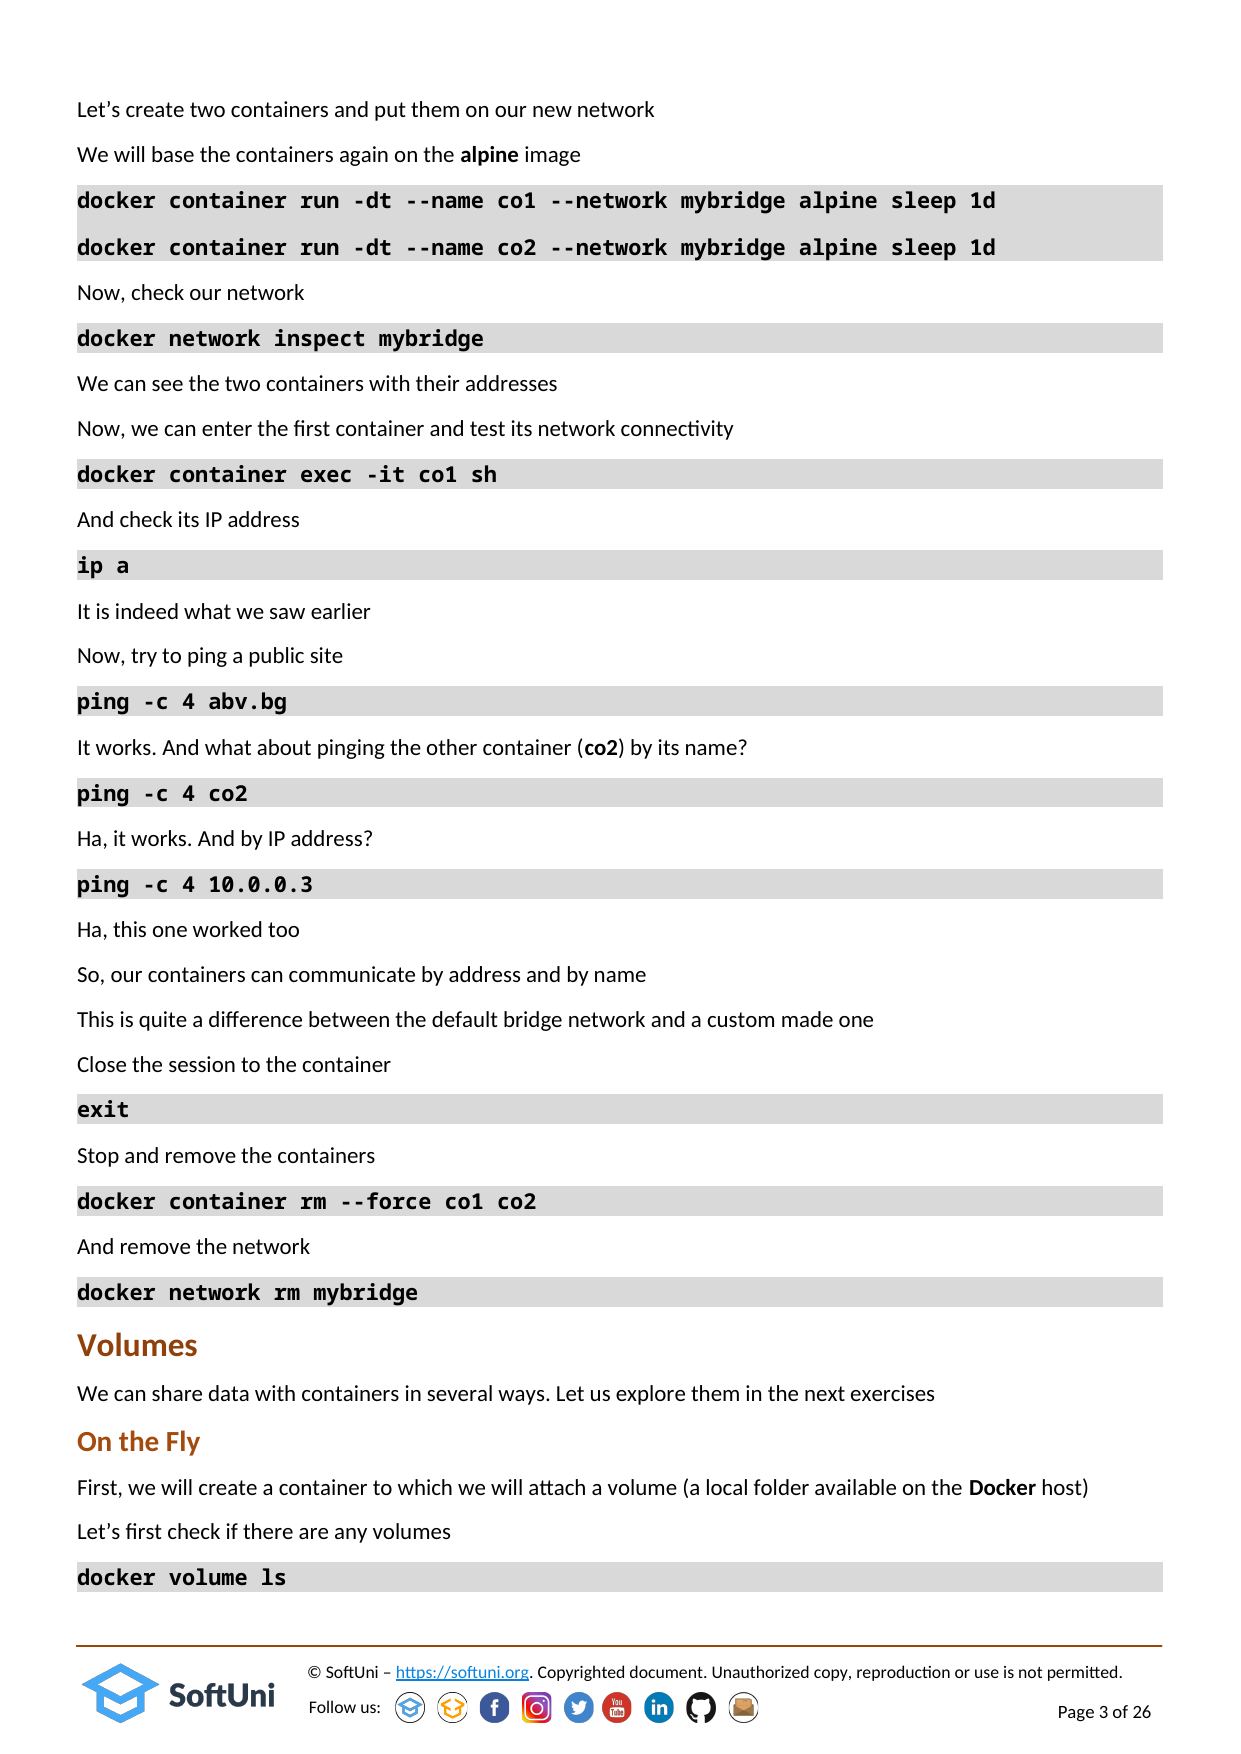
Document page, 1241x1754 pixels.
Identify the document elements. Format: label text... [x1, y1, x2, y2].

text And remove the network [77, 1232, 1163, 1260]
text ping -c 4 abv.bg [77, 686, 1163, 716]
picture [644, 1714, 653, 1723]
text docker container run -dt --name co2 --network mybridge alpine sleep 1d [77, 231, 1163, 261]
text docker container exec -it co1 sh [77, 459, 1163, 489]
text First, we will create a container to which we will attach a volume (a local folder available on the Docker host) [77, 1473, 1163, 1501]
text Now, try to ping a public site [77, 642, 1163, 669]
picture [395, 1692, 425, 1723]
text So, our containers can communicate by address and by name [77, 960, 1163, 988]
text docker network rm mybridge [77, 1277, 1163, 1307]
text Let’s create two containers and put them on our new network [77, 95, 1163, 123]
subtitle Volumes [77, 1324, 1163, 1364]
text Now, check our network [77, 278, 1163, 306]
text docker volume ls [77, 1562, 1163, 1592]
picture [658, 1705, 667, 1714]
text Ha, it works. And by IP address? [77, 824, 1163, 852]
text It works. And what about pinging the other container (co2) by its name? [77, 733, 1163, 761]
text Close the session to the container [77, 1050, 1163, 1078]
text This is quite a difference between the default bridge network and a custom made one [77, 1005, 1163, 1033]
text We will base the containers again on the alpine image [77, 140, 1163, 168]
text And check its IP address [77, 506, 1163, 533]
text docker network inspect mybridge [77, 323, 1163, 353]
text We can see the two containers with their addresses [77, 369, 1163, 397]
text Now, we can enter the first container and test its network connectivity [77, 414, 1163, 442]
text ip a [77, 550, 1163, 580]
text We can share data with containers in several ways. Let us explore them in the next exercises [77, 1379, 1163, 1407]
picture [686, 1692, 716, 1723]
picture [644, 1692, 653, 1701]
picture [479, 1692, 510, 1723]
picture [602, 1692, 632, 1723]
picture [728, 1692, 759, 1723]
text It is indeed what we saw earlier [77, 597, 1163, 625]
text Let’s first check if there are any volumes [77, 1517, 1163, 1546]
text ping -c 4 co2 [77, 778, 1163, 807]
picture [522, 1692, 552, 1723]
text Stop and remove the containers [77, 1141, 1163, 1169]
picture [437, 1692, 468, 1723]
picture [665, 1714, 674, 1723]
picture [564, 1692, 594, 1723]
text docker container rm --force co1 co2 [77, 1186, 1163, 1216]
subtitle On the Fly [77, 1423, 1163, 1459]
picture [665, 1692, 674, 1701]
picture [75, 1658, 281, 1729]
text docker container run -dt --name co1 --network mybridge alpine sleep 1d [77, 185, 1163, 214]
text Ha, this one worked too [77, 916, 1163, 944]
text ping -c 4 10.0.0.3 [77, 869, 1163, 899]
text exit [77, 1094, 1163, 1124]
